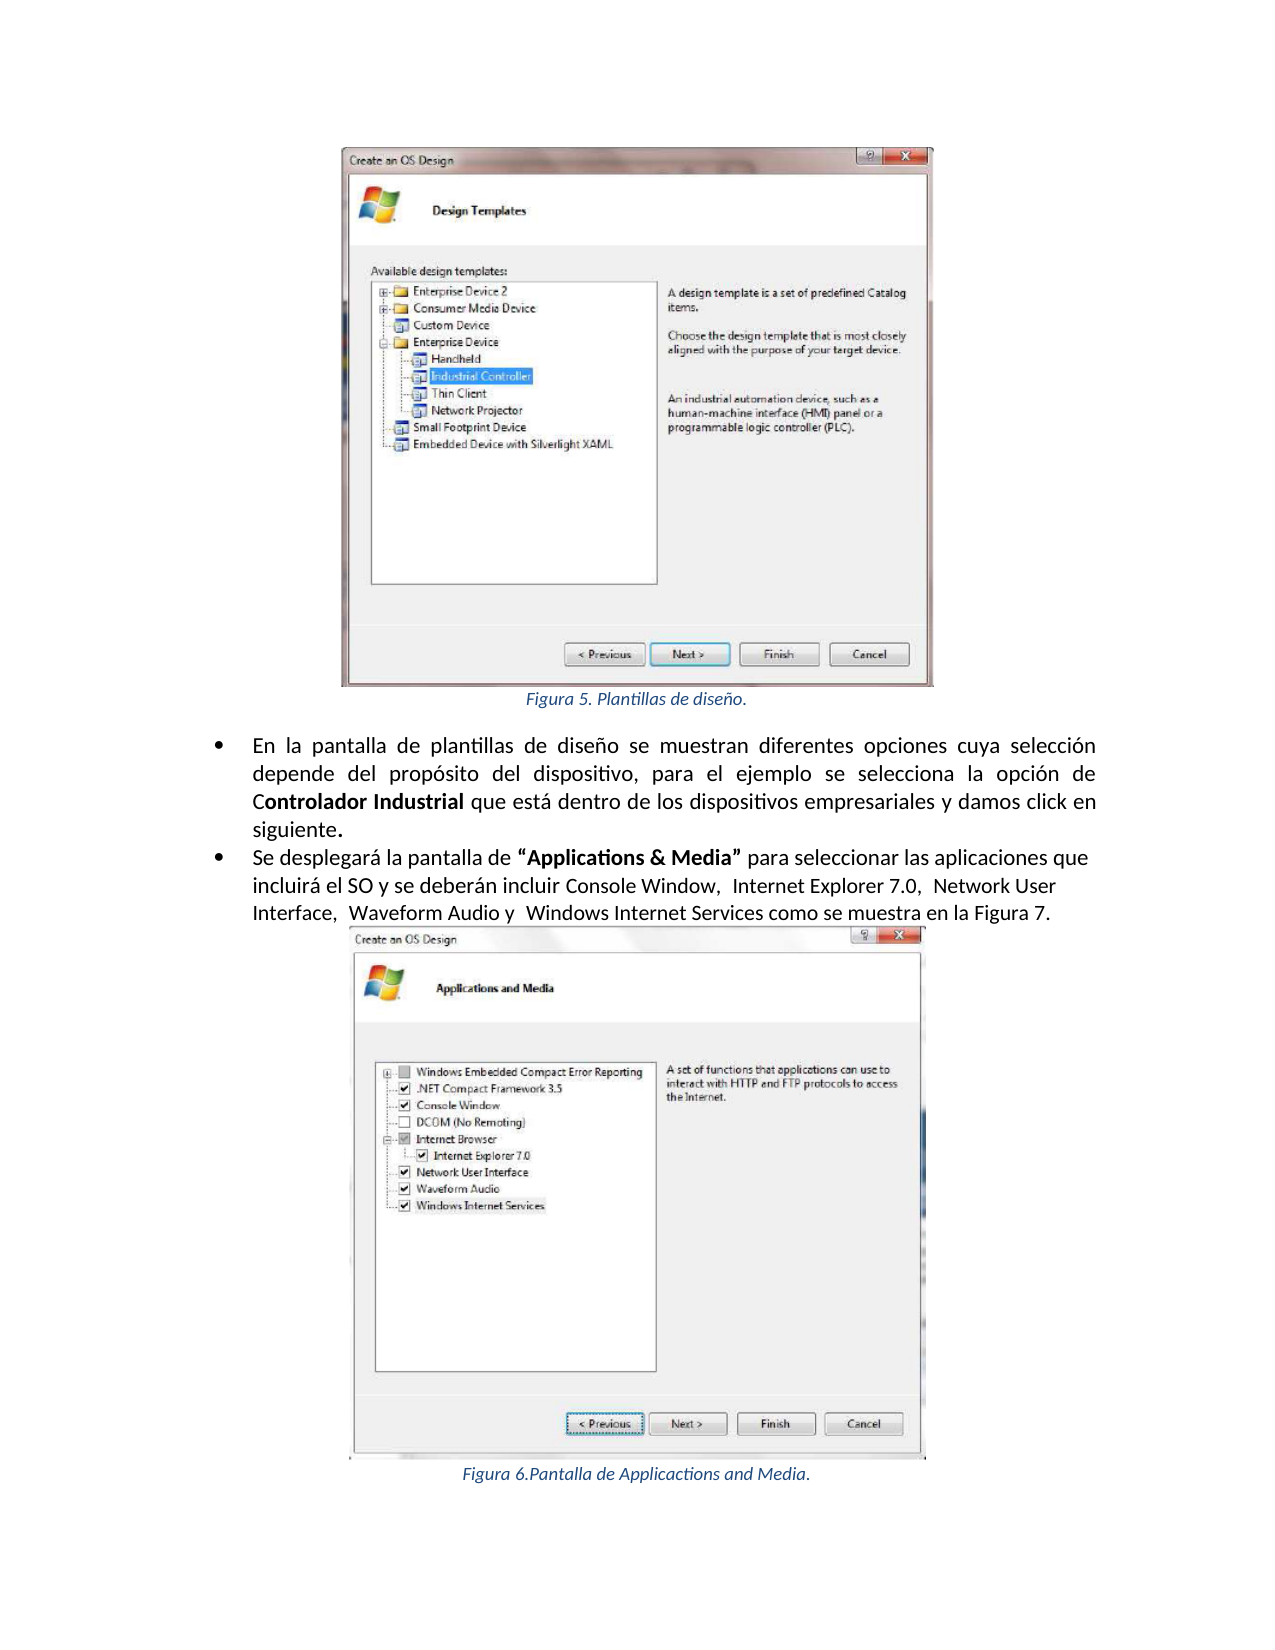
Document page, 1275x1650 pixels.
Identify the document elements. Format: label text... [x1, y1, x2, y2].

text Figura 5. Plantillas de diseño. [177, 687, 1098, 710]
list Se desplegará la pantalla de “Applications & Media” para seleccionar las aplicaciones que incluirá el SO y se deberán incluir Console Window,Internet Explorer 7.0,Network User Interface,Waveform Audio yWindows Internet Services como se muestra en la Figura 7. [215, 843, 1098, 926]
text Figura 6.Pantalla de Applicactions and Media. [177, 1462, 1098, 1485]
list En la pantalla de plantillas de diseño se muestran diferentes opciones cuya selección depende del propósito del dispositivo, para el ejemplo se selecciona la opción de Controlador Industrial que está dentro de los dispositivos empresariales y damos click en siguiente. [215, 731, 1098, 843]
picture [349, 925, 926, 1462]
picture [341, 147, 934, 687]
